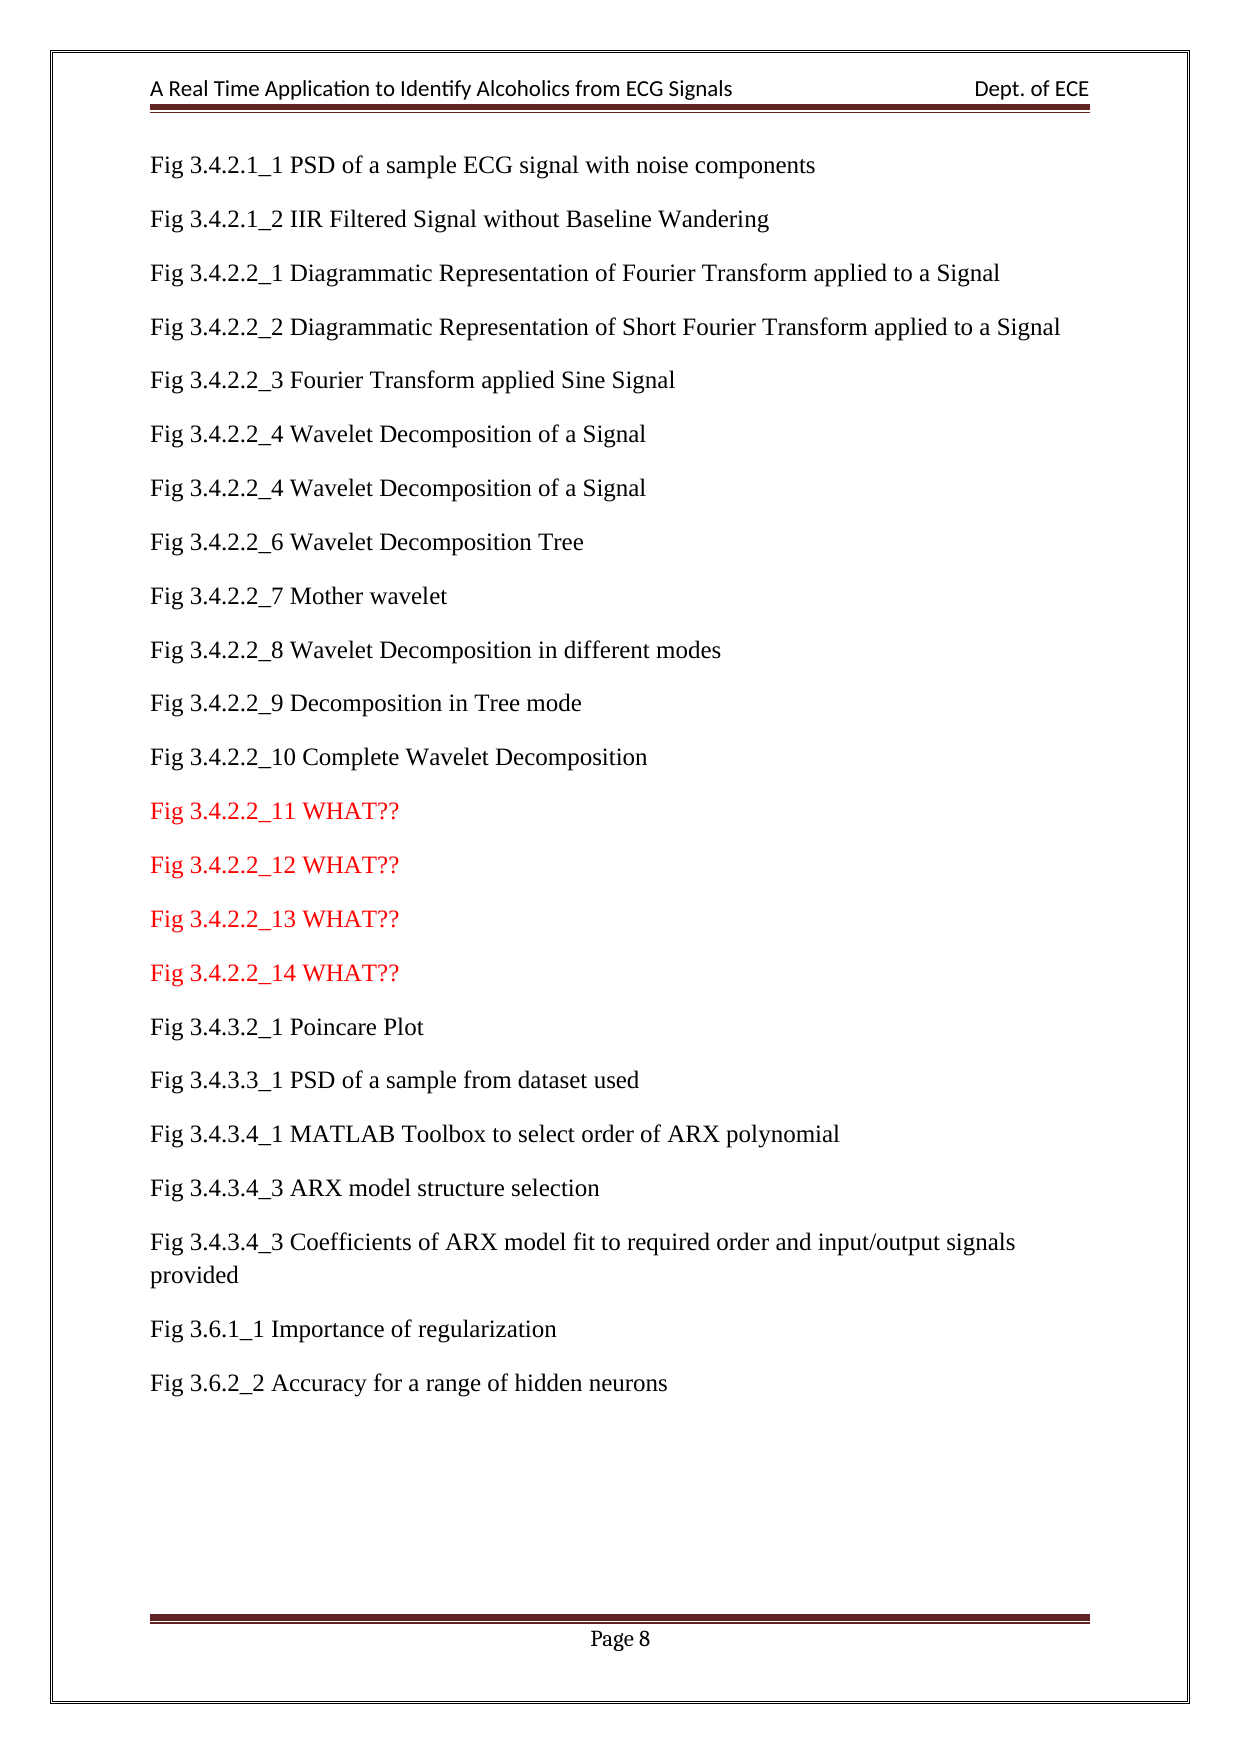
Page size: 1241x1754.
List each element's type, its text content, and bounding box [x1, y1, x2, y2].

text Fig 3.6.2_2 Accuracy for a range of hidden neurons [150, 1368, 1090, 1397]
text Fig 3.4.2.2_13 WHAT?? [150, 904, 1090, 933]
text Fig 3.4.3.4_3 ARX model structure selection [150, 1173, 1090, 1202]
text Fig 3.4.2.2_14 WHAT?? [150, 958, 1090, 987]
text Fig 3.4.2.2_10 Complete Wavelet Decomposition [150, 742, 1090, 771]
text Fig 3.4.3.4_3 Coefficients of ARX model fit to required order and input/output signals provided [150, 1227, 1090, 1289]
text Fig 3.4.2.2_2 Diagrammatic Representation of Short Fourier Transform applied to a Signal [150, 312, 1090, 340]
text Fig 3.4.2.2_4 Wavelet Decomposition of a Signal [150, 419, 1090, 448]
text Fig 3.4.2.2_4 Wavelet Decomposition of a Signal [150, 473, 1090, 502]
text Fig 3.4.2.2_12 WHAT?? [150, 850, 1090, 879]
text Fig 3.4.2.2_1 Diagrammatic Representation of Fourier Transform applied to a Signal [150, 258, 1090, 286]
text Fig 3.4.2.2_8 Wavelet Decomposition in different modes [150, 635, 1090, 663]
text Fig 3.4.3.4_1 MATLAB Toolbox to select order of ARX polynomial [150, 1119, 1090, 1148]
text Fig 3.4.3.2_1 Poincare Plot [150, 1012, 1090, 1040]
text Fig 3.4.2.2_3 Fourier Transform applied Sine Signal [150, 365, 1090, 394]
text Fig 3.4.2.2_6 Wavelet Decomposition Tree [150, 527, 1090, 556]
text Fig 3.4.2.1_2 IIR Filtered Signal without Baseline Wandering [150, 204, 1090, 233]
text Fig 3.4.2.2_11 WHAT?? [150, 796, 1090, 825]
text Fig 3.4.2.2_9 Decomposition in Tree mode [150, 688, 1090, 717]
text Fig 3.4.2.2_7 Mother wavelet [150, 581, 1090, 609]
text Fig 3.6.1_1 Importance of regularization [150, 1314, 1090, 1343]
text Fig 3.4.3.3_1 PSD of a sample from dataset used [150, 1066, 1090, 1094]
text Fig 3.4.2.1_1 PSD of a sample ECG signal with noise components [150, 150, 1090, 179]
